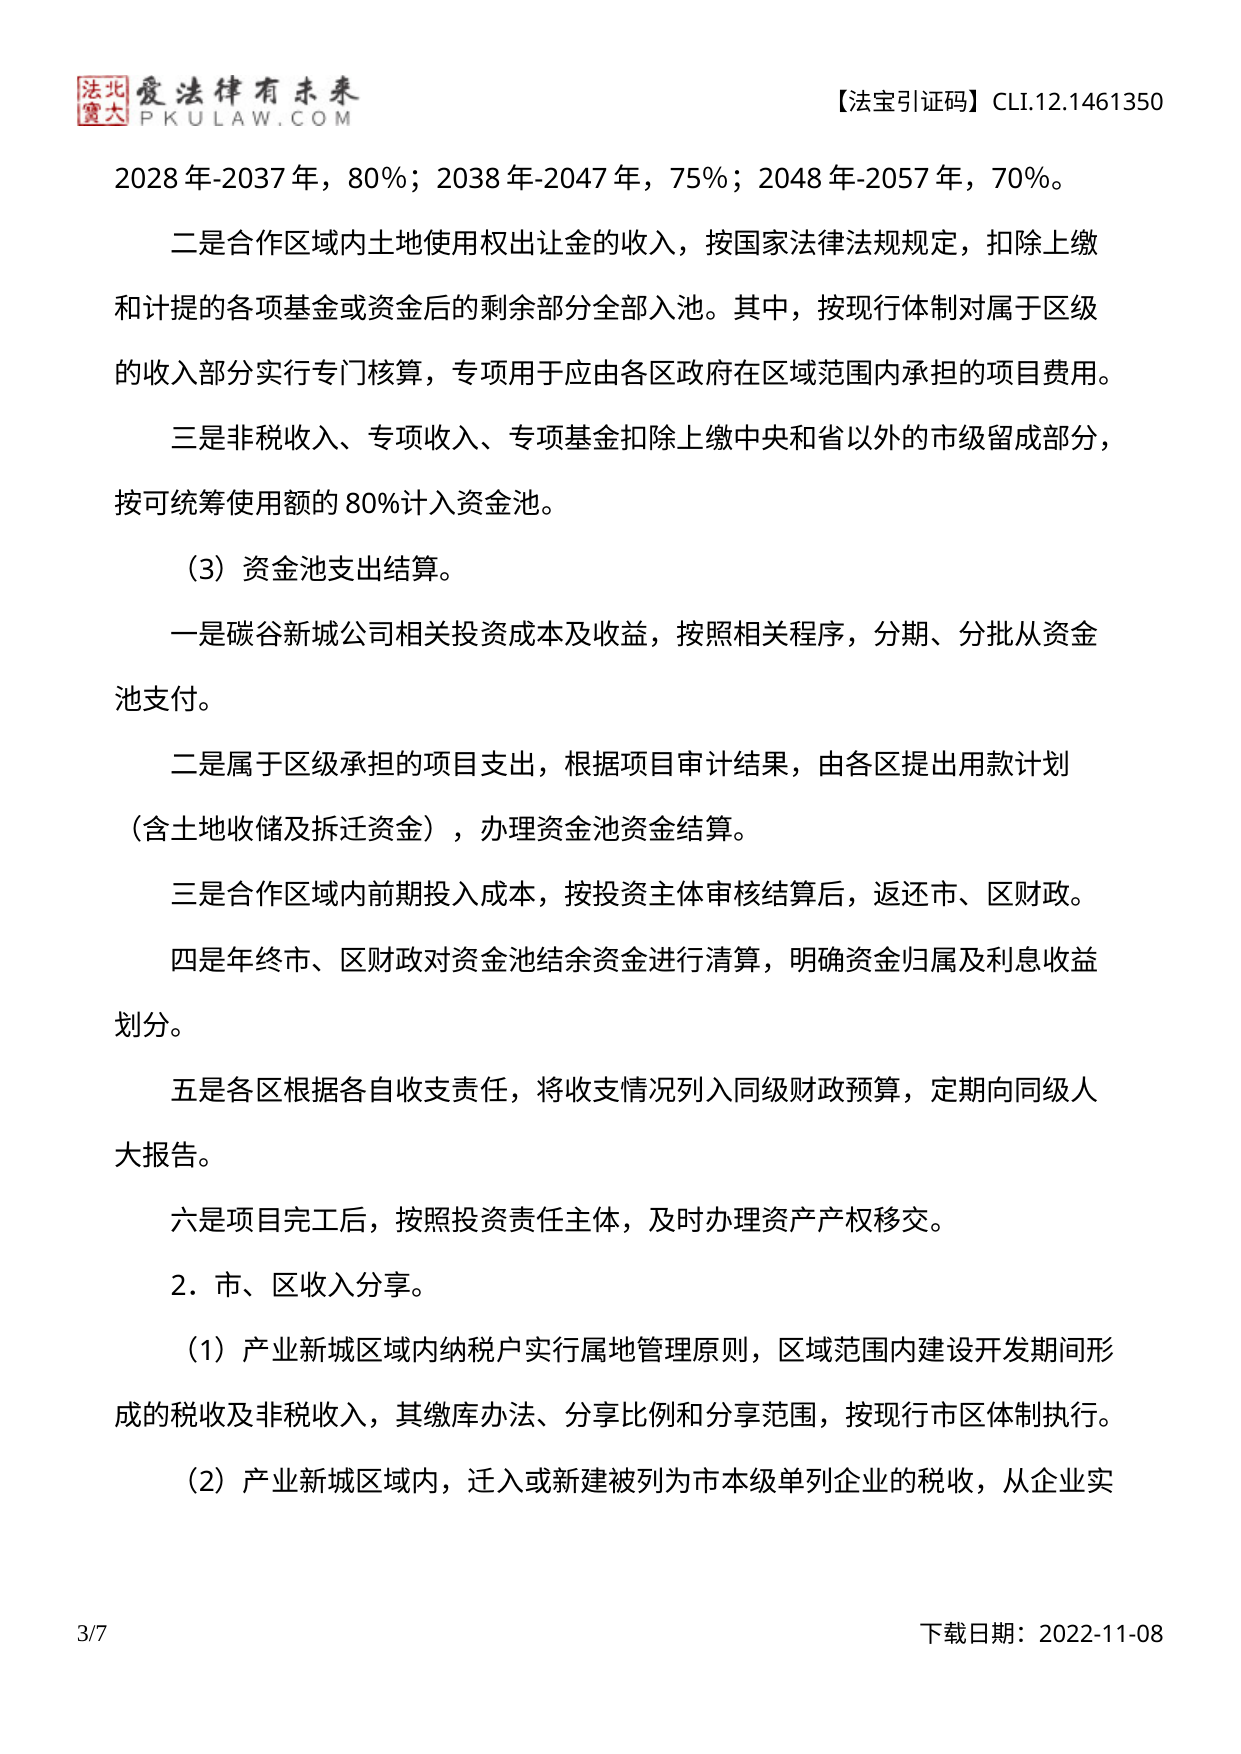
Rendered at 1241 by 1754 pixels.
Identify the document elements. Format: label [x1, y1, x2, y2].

picture [76, 75, 361, 126]
text [114, 156, 1126, 1499]
